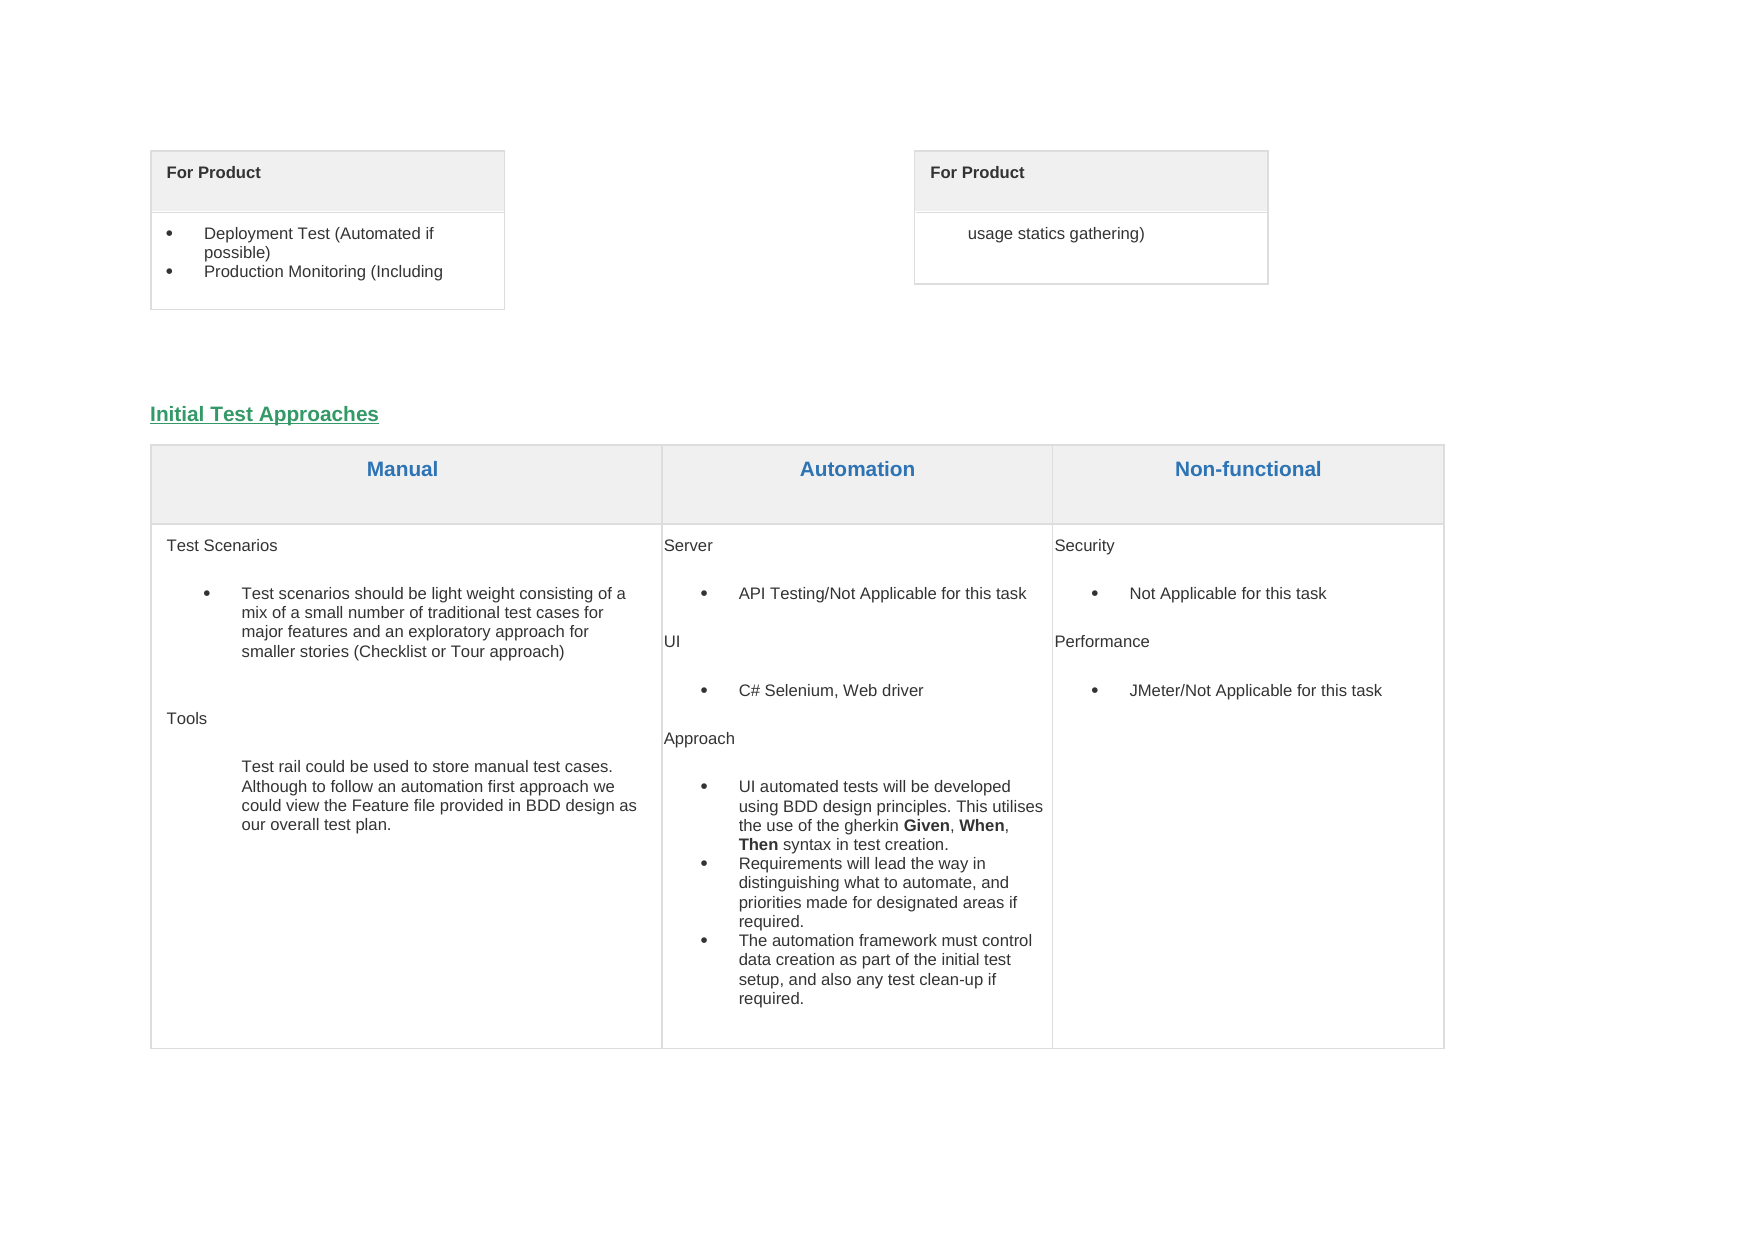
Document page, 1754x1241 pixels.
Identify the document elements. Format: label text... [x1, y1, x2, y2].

table_header Manual [152, 446, 661, 523]
table_header For Product [915, 152, 1267, 211]
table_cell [152, 525, 661, 1048]
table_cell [663, 525, 1052, 1048]
table_header Automation [663, 446, 1052, 523]
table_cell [1053, 525, 1443, 1048]
table_cell Deployment Test (Automated if possible) Production Monitoring (Including usage statics gathering) [915, 213, 1267, 283]
text Initial Test Approaches [150, 402, 1604, 426]
table_header For Product [152, 152, 504, 211]
table_cell Deployment Test (Automated if possible) Production Monitoring (Including usage statics gathering) [152, 213, 504, 309]
table_header Non-functional [1053, 446, 1443, 523]
